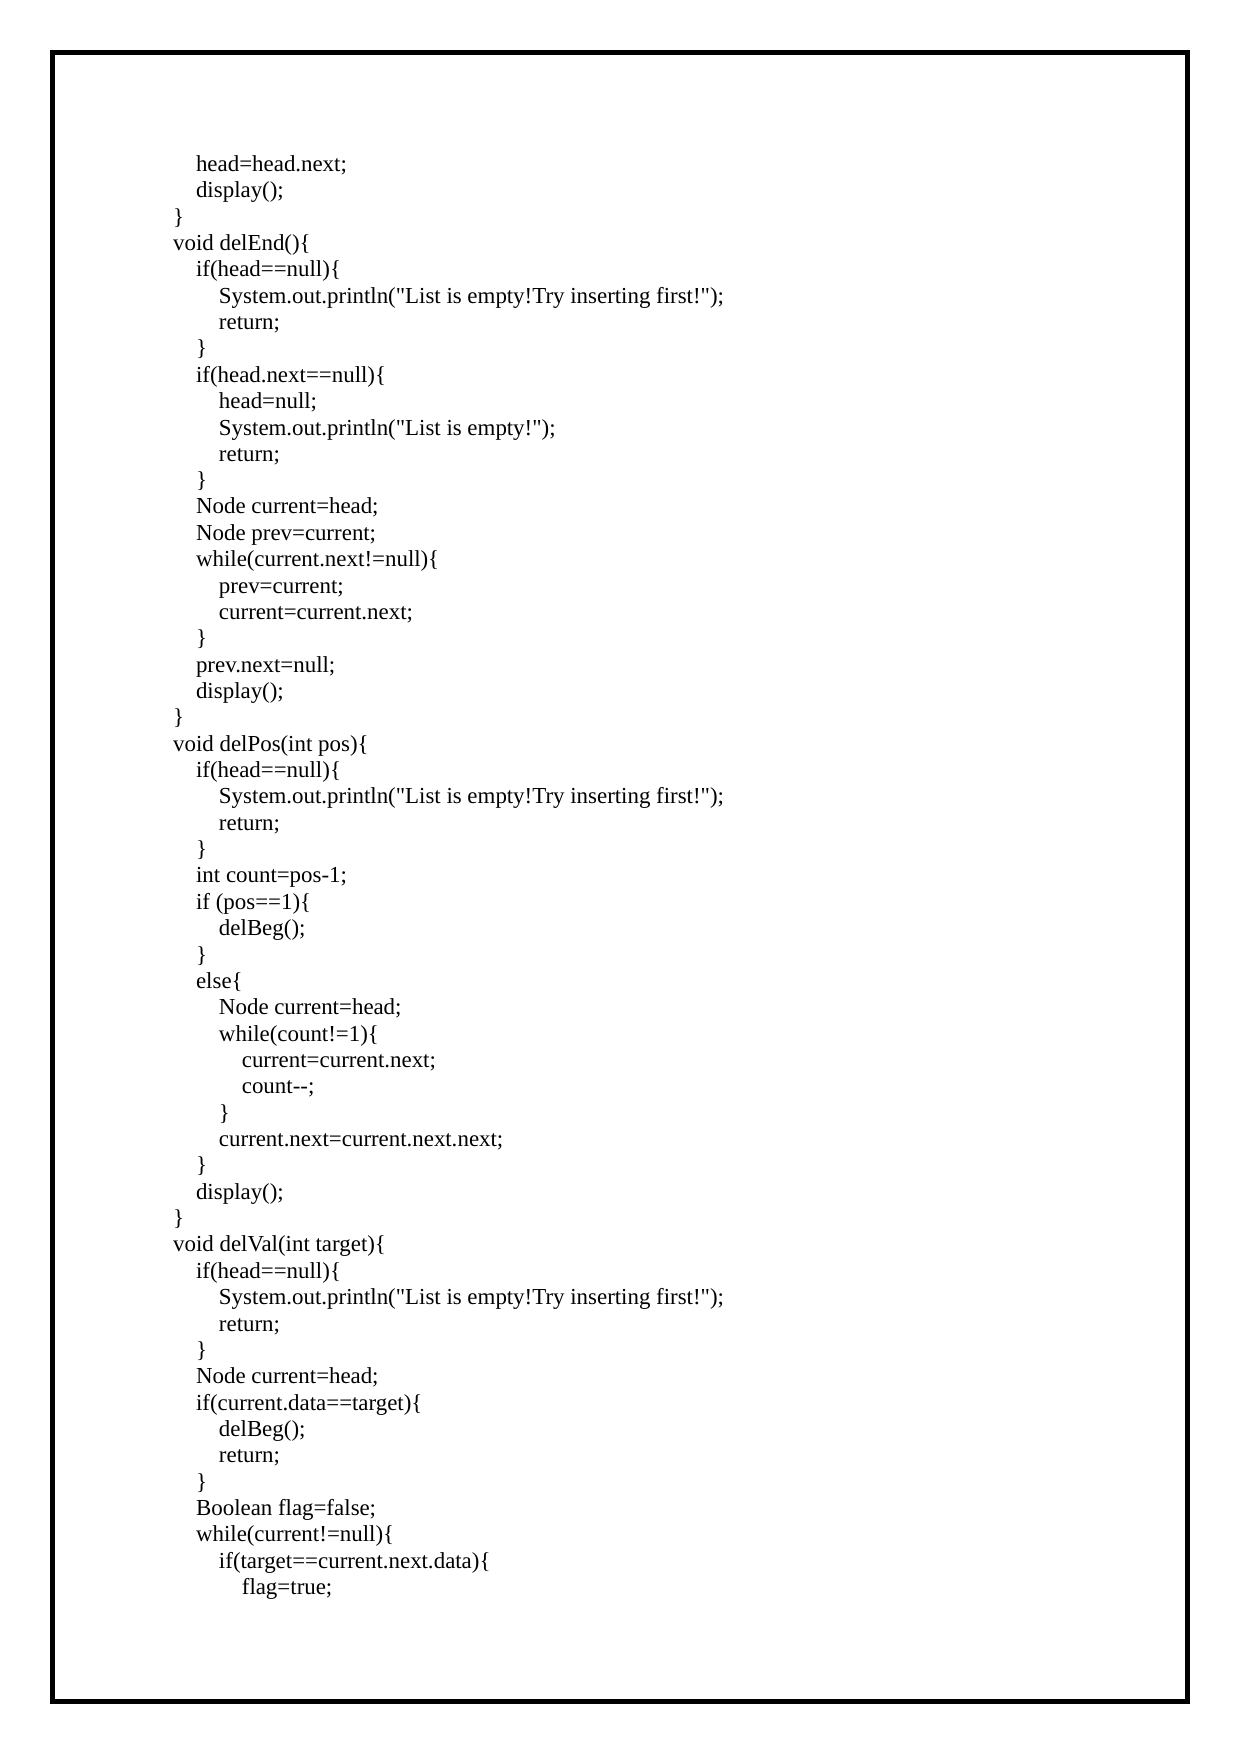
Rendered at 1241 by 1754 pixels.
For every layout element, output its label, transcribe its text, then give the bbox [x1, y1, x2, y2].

text current=current.next; [150, 1046, 1090, 1072]
text } [150, 334, 1090, 361]
text void delVal(int target){ [150, 1231, 1090, 1257]
text while(current.next!=null){ [150, 545, 1090, 572]
text System.out.println("List is empty!"); [150, 413, 1090, 440]
text } [150, 203, 1090, 229]
text } [150, 1468, 1090, 1494]
text head=null; [150, 387, 1090, 413]
text Node current=head; [150, 493, 1090, 519]
text return; [150, 440, 1090, 466]
text } [150, 466, 1090, 493]
text Node current=head; [150, 1362, 1090, 1389]
text Boolean flag=false; [150, 1494, 1090, 1520]
text return; [150, 1309, 1090, 1336]
text count--; [150, 1072, 1090, 1099]
text else{ [150, 967, 1090, 993]
text flag=true; [150, 1573, 1090, 1599]
text return; [150, 1441, 1090, 1468]
text delBeg(); [150, 914, 1090, 941]
text System.out.println("List is empty!Try inserting first!"); [150, 782, 1090, 809]
text if (pos==1){ [150, 888, 1090, 914]
text if(head==null){ [150, 756, 1090, 782]
text if(head.next==null){ [150, 361, 1090, 387]
text return; [150, 809, 1090, 835]
text } [150, 1099, 1090, 1125]
text int count=pos-1; [150, 862, 1090, 888]
text prev.next=null; [150, 651, 1090, 677]
text } [150, 1336, 1090, 1362]
text if(head==null){ [150, 1257, 1090, 1283]
text return; [150, 308, 1090, 334]
text } [150, 835, 1090, 862]
text while(count!=1){ [150, 1020, 1090, 1046]
text Node current=head; [150, 993, 1090, 1020]
text display(); [150, 1178, 1090, 1204]
text if(head==null){ [150, 255, 1090, 282]
text current.next=current.next.next; [150, 1125, 1090, 1151]
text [150, 282, 1090, 308]
text Node prev=current; [150, 519, 1090, 545]
text } [150, 624, 1090, 651]
text prev=current; [150, 572, 1090, 598]
text if(current.data==target){ [150, 1389, 1090, 1415]
text System.out.println("List is empty!Try inserting first!"); [150, 1283, 1090, 1309]
text void delEnd(){ [150, 229, 1090, 255]
text while(current!=null){ [150, 1520, 1090, 1547]
text current=current.next; [150, 598, 1090, 624]
text void delPos(int pos){ [150, 730, 1090, 756]
text } [150, 1204, 1090, 1231]
text } [150, 703, 1090, 730]
text } [150, 1151, 1090, 1178]
text delBeg(); [150, 1415, 1090, 1441]
text display(); [150, 176, 1090, 203]
text display(); [150, 677, 1090, 703]
text head=head.next; [150, 150, 1090, 176]
text } [150, 941, 1090, 967]
text if(target==current.next.data){ [150, 1547, 1090, 1573]
